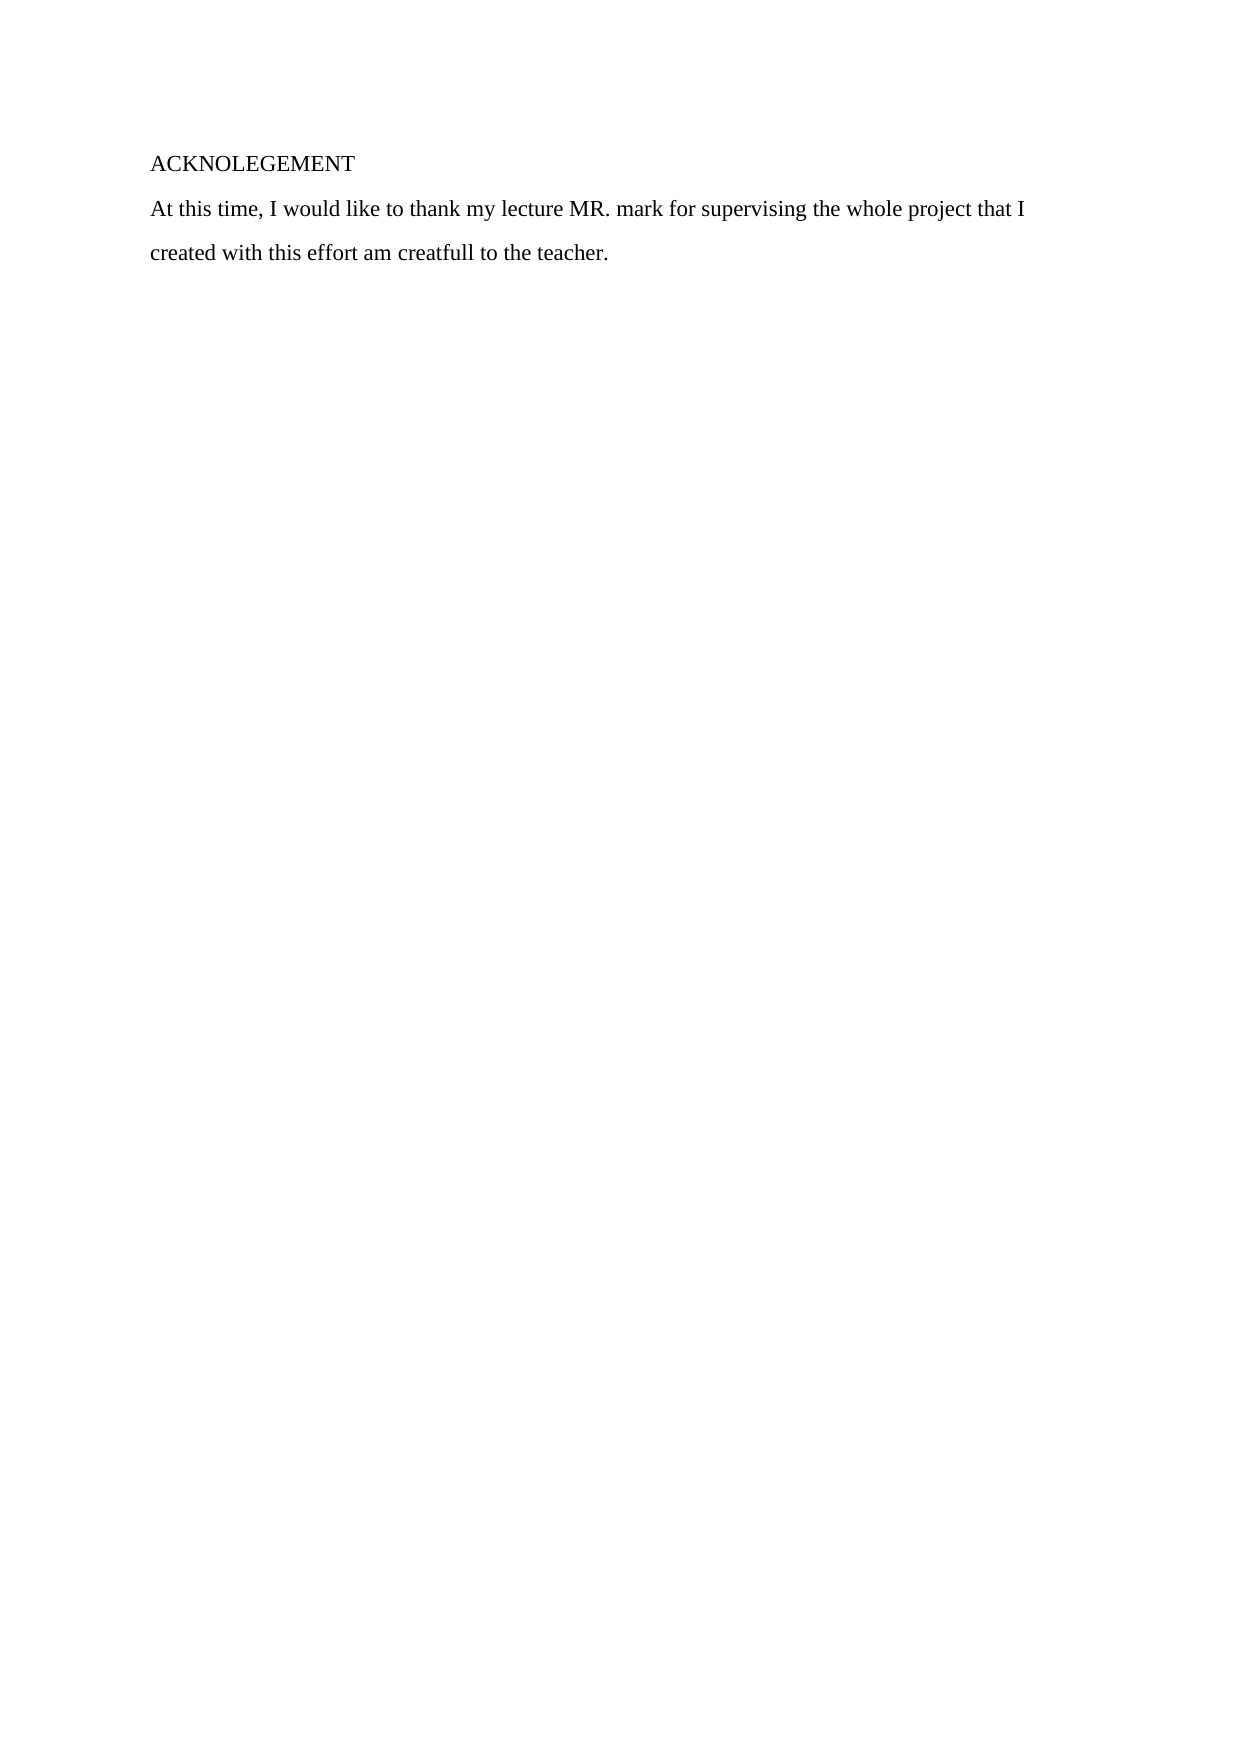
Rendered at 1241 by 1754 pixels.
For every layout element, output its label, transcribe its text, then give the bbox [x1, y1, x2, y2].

text ACKNOLEGEMENT [150, 150, 1090, 176]
text At this time, I would like to thank my lecture MR. mark for supervising the whole project that I created with this effort am creatfull to the teacher. [150, 195, 1066, 266]
